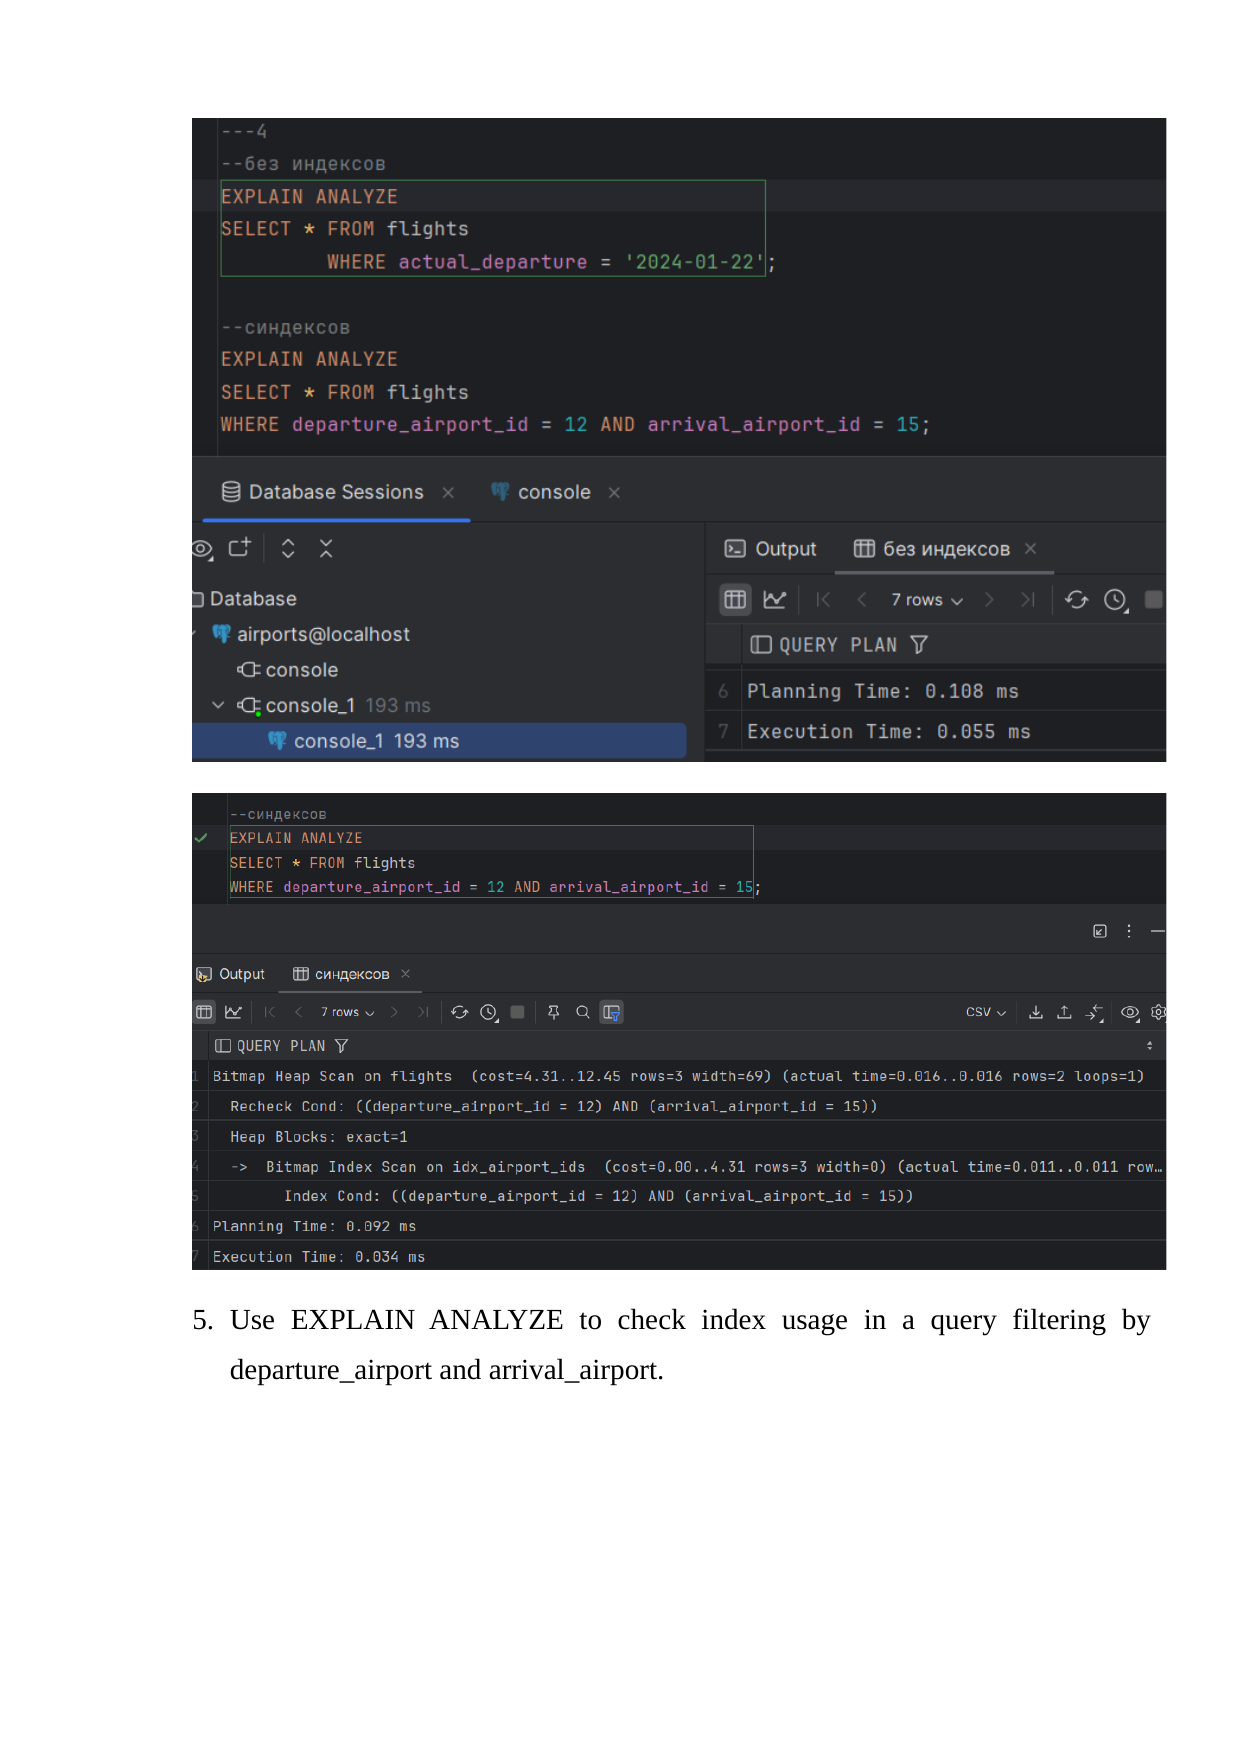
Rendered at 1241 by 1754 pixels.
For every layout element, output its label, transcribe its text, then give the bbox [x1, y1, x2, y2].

picture [192, 118, 1167, 762]
list Use EXPLAIN ANALYZE to check index usage in a query filtering by departure_airport and arrival_airport. [192, 1302, 1152, 1386]
picture [192, 793, 1167, 1270]
